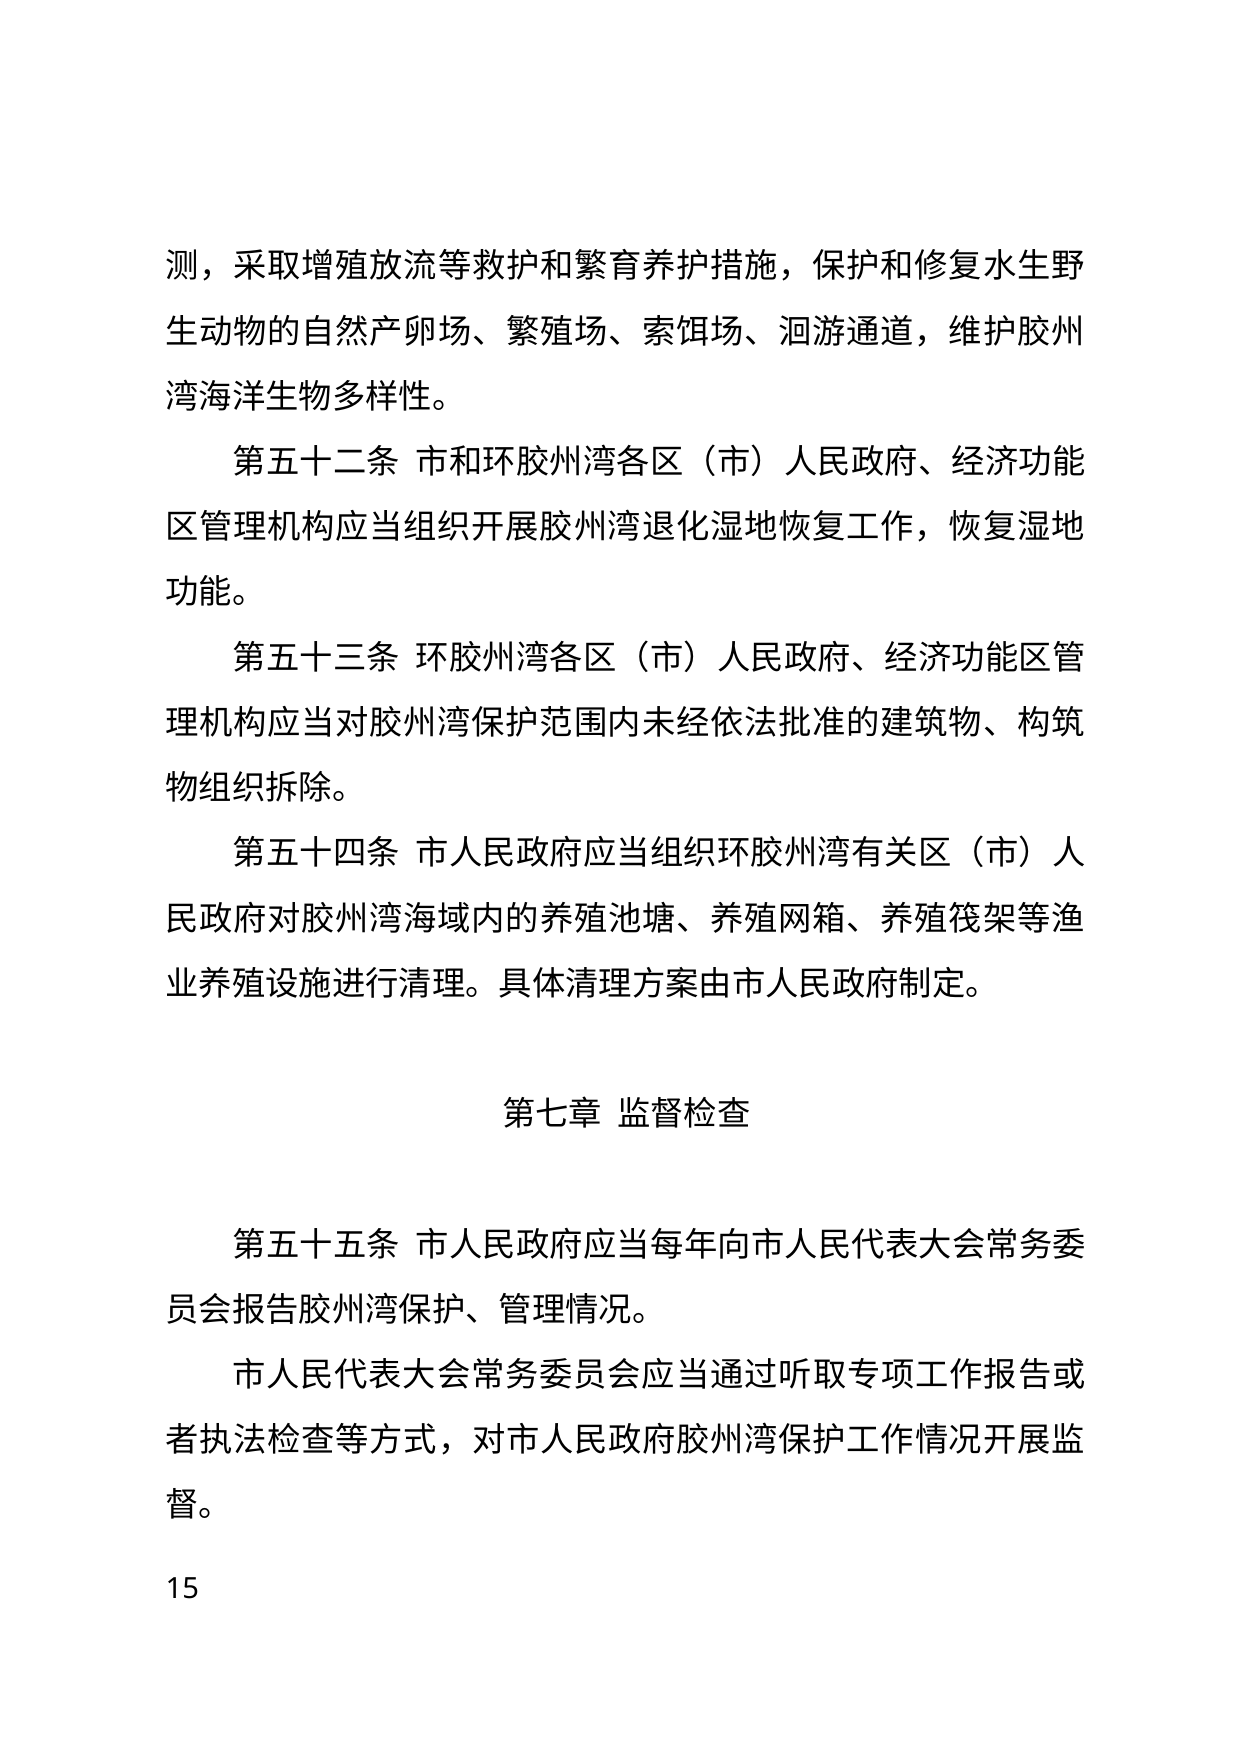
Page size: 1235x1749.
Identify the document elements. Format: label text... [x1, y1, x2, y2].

text 第七章 监督检查 [165, 1078, 1087, 1144]
text 市人民代表大会常务委员会应当通过听取专项工作报告或者执法检查等方式，对市人民政府胶州湾保护工作情况开展监督。 [165, 1339, 1087, 1535]
text 第五十二条 市和环胶州湾各区（市）人民政府、经济功能区管理机构应当组织开展胶州湾退化湿地恢复工作，恢复湿地功能。 [165, 426, 1087, 622]
text 第五十五条 市人民政府应当每年向市人民代表大会常务委员会报告胶州湾保护、管理情况。 [165, 1209, 1087, 1339]
text 第五十三条 环胶州湾各区（市）人民政府、经济功能区管理机构应当对胶州湾保护范围内未经依法批准的建筑物、构筑物组织拆除。 [165, 622, 1087, 818]
text 第五十四条 市人民政府应当组织环胶州湾有关区（市）人民政府对胶州湾海域内的养殖池塘、养殖网箱、养殖筏架等渔业养殖设施进行清理。具体清理方案由市人民政府制定。 [165, 818, 1087, 1013]
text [165, 231, 1087, 426]
